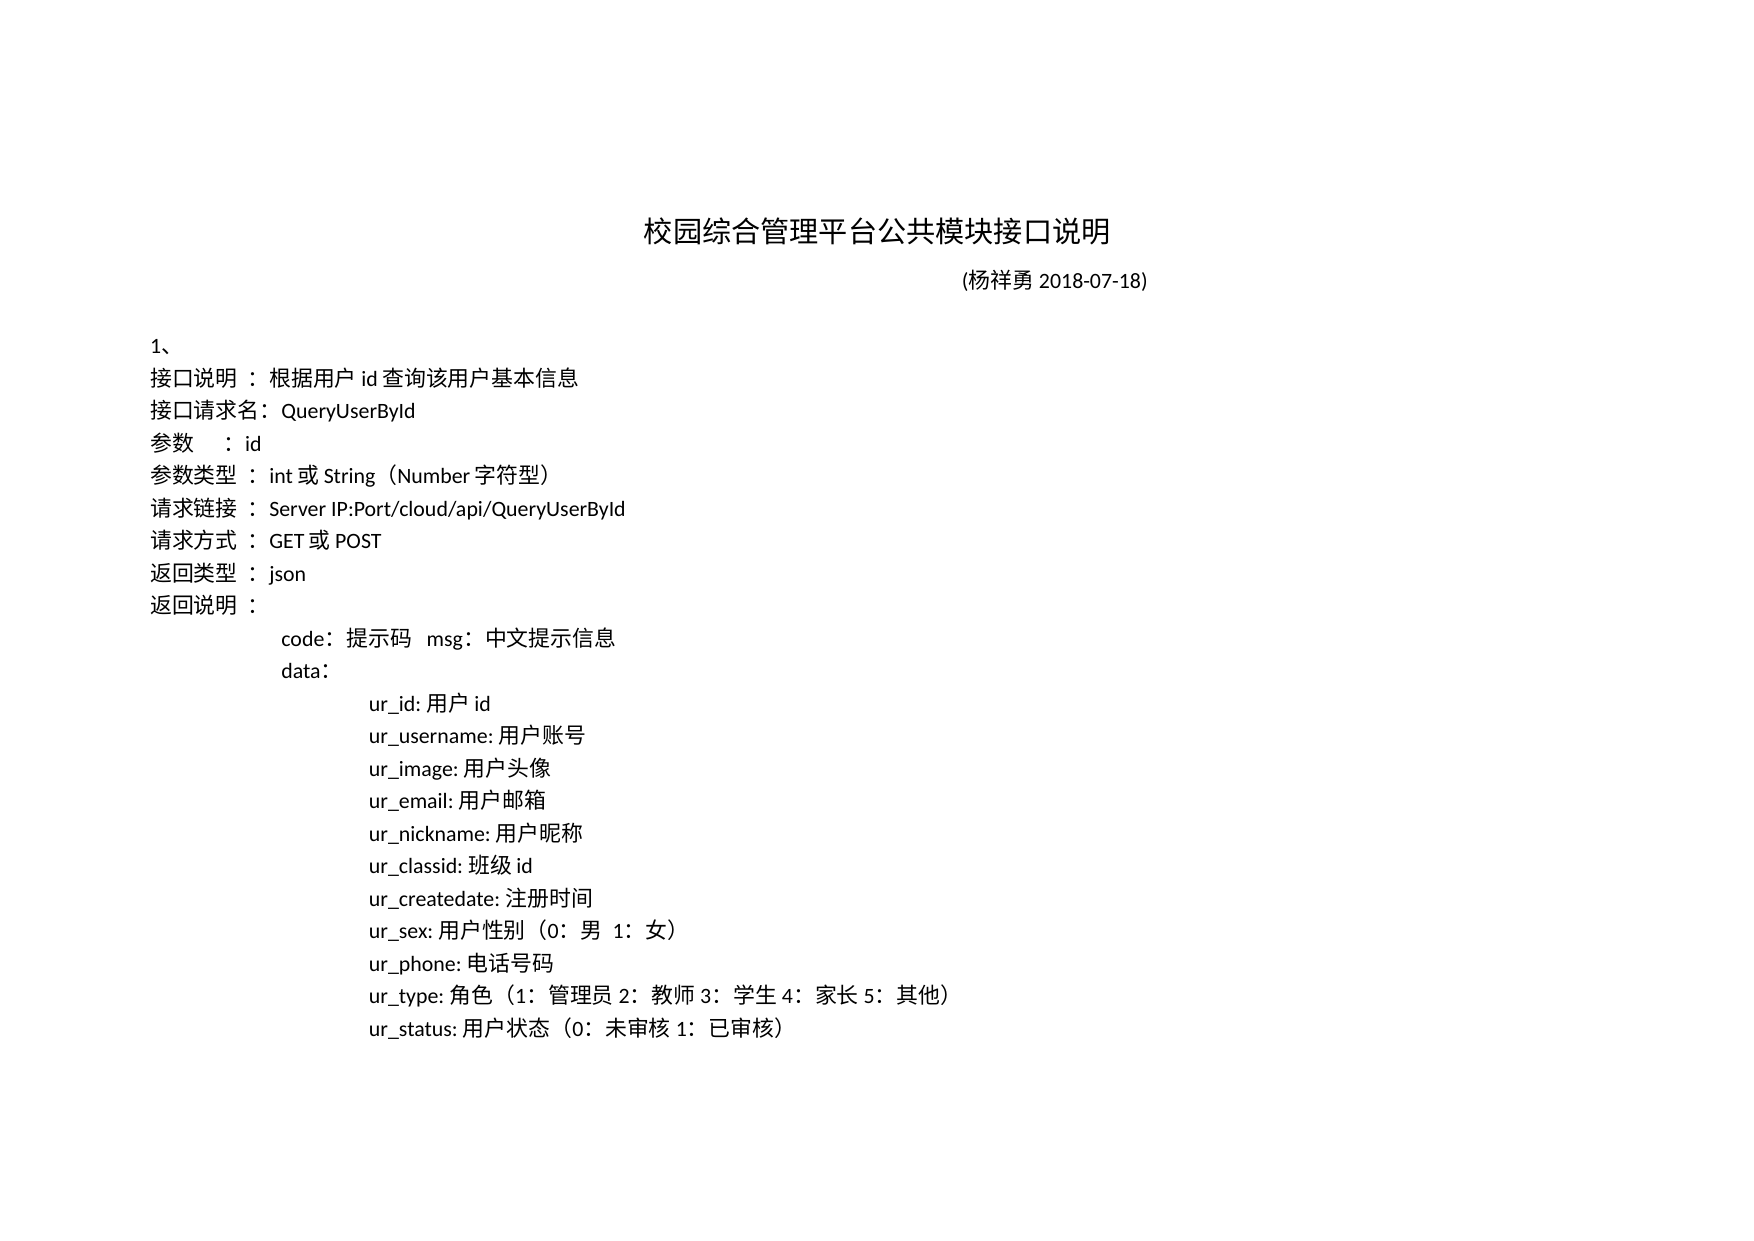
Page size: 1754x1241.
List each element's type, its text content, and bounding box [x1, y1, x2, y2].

text ur_classid: 班级id [150, 848, 1604, 880]
text data： [150, 653, 1604, 685]
text 参数 ：id [150, 425, 1604, 458]
text ur_nickname: 用户昵称 [150, 815, 1604, 848]
text code：提示码 msg：中文提示信息 [150, 620, 1604, 653]
text ur_status: 用户状态（0：未审核 1：已审核） [150, 1010, 1604, 1043]
text ur_type: 角色（1：管理员 2：教师 3：学生 4：家长 5：其他） [150, 978, 1604, 1010]
text (杨祥勇 2018-07-18) [456, 263, 1604, 295]
text 请求链接 ：Server IP:Port/cloud/api/QueryUserById [150, 490, 1604, 523]
text ur_image: 用户头像 [150, 750, 1604, 783]
text ur_createdate: 注册时间 [150, 880, 1604, 913]
text ur_id: 用户id [150, 685, 1604, 718]
text 1、 [150, 328, 1604, 360]
text 参数类型 ：int或String（Number字符型） [150, 458, 1604, 490]
text 接口说明 ：根据用户id查询该用户基本信息 [150, 360, 1604, 393]
text 请求方式 ：GET或POST [150, 523, 1604, 555]
text 返回说明 ： [150, 588, 1604, 620]
text 返回类型 ：json [150, 555, 1604, 588]
text ur_email: 用户邮箱 [150, 783, 1604, 815]
text ur_username: 用户账号 [150, 718, 1604, 750]
text 接口请求名：QueryUserById [150, 393, 1604, 425]
text 校园综合管理平台公共模块接口说明 [150, 198, 1604, 263]
text ur_sex: 用户性别（0：男 1：女） [150, 913, 1604, 945]
text ur_phone: 电话号码 [150, 945, 1604, 978]
